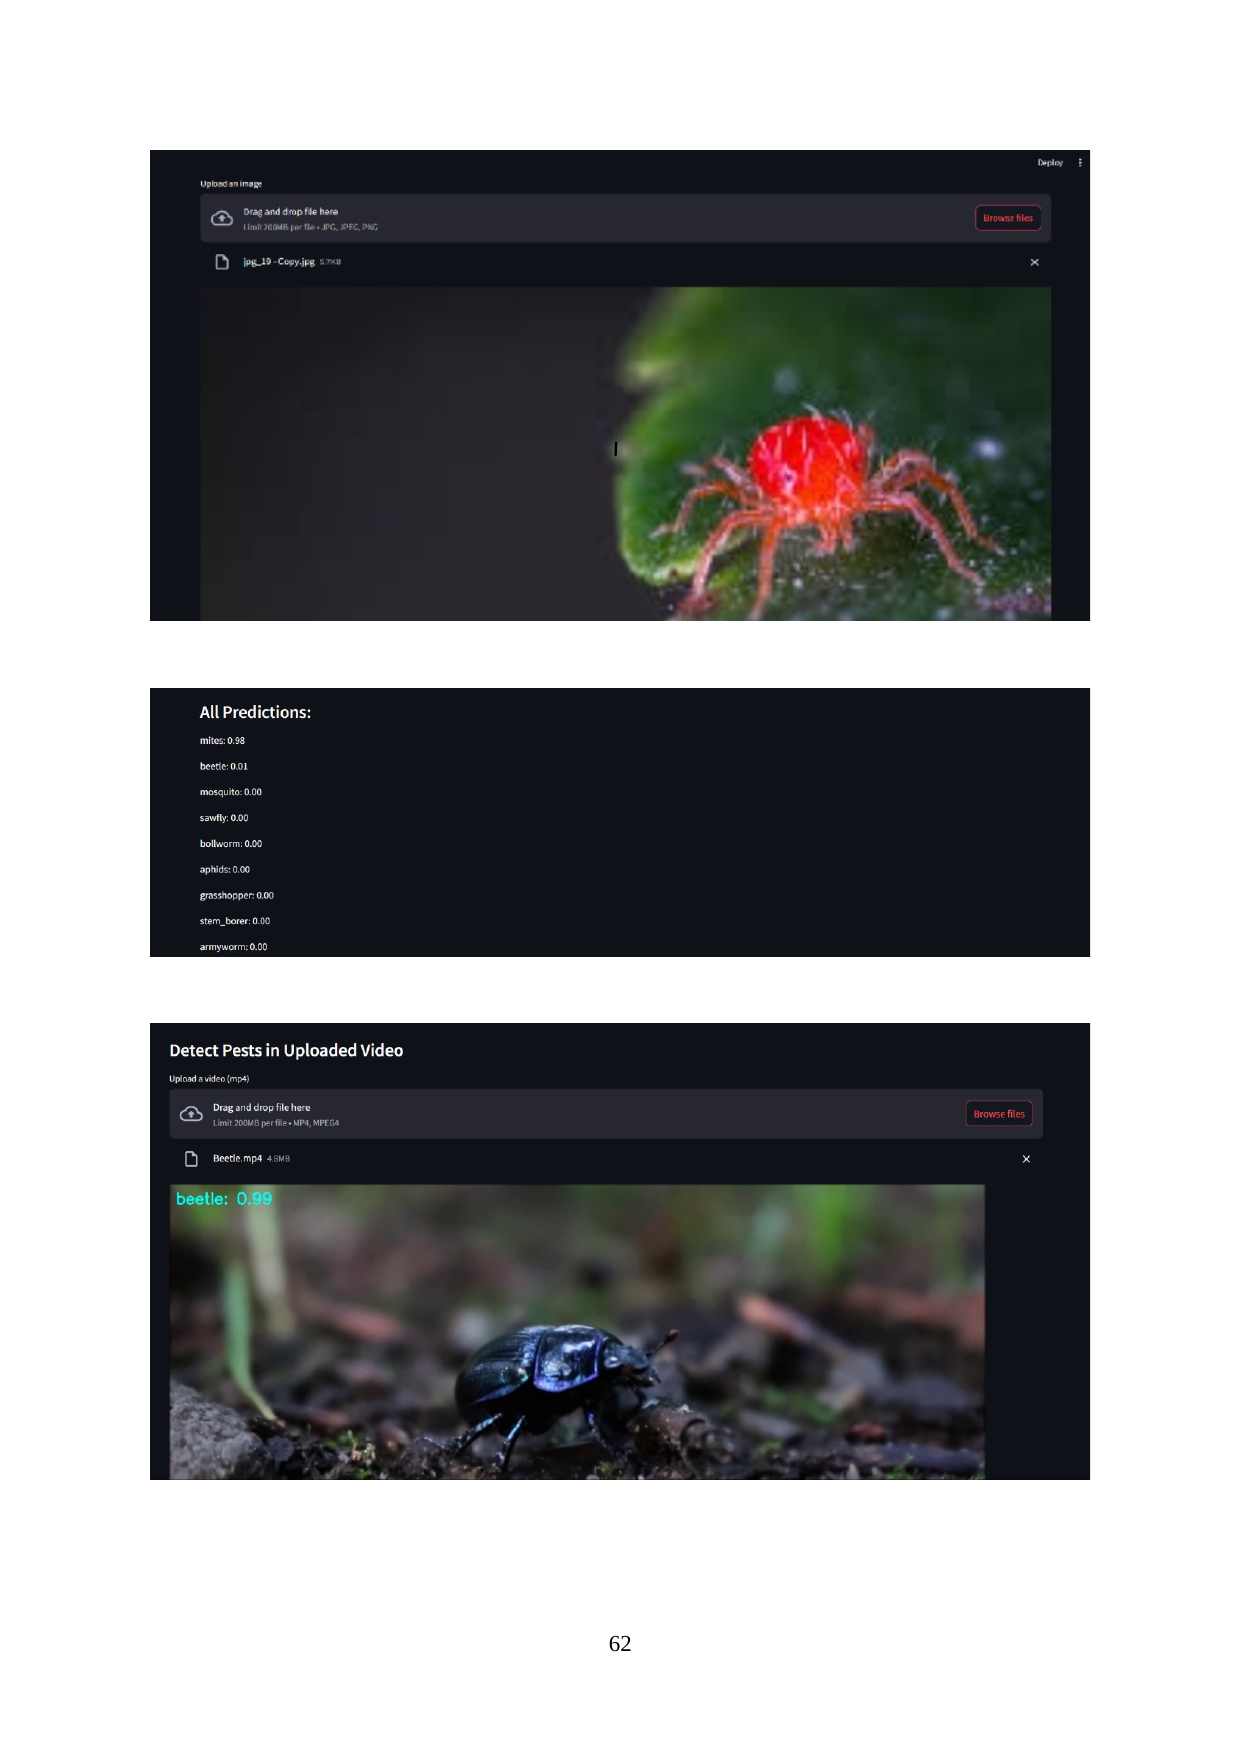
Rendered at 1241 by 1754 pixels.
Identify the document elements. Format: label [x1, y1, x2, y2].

picture [150, 150, 1091, 621]
picture [150, 1023, 1091, 1480]
picture [150, 688, 1091, 957]
